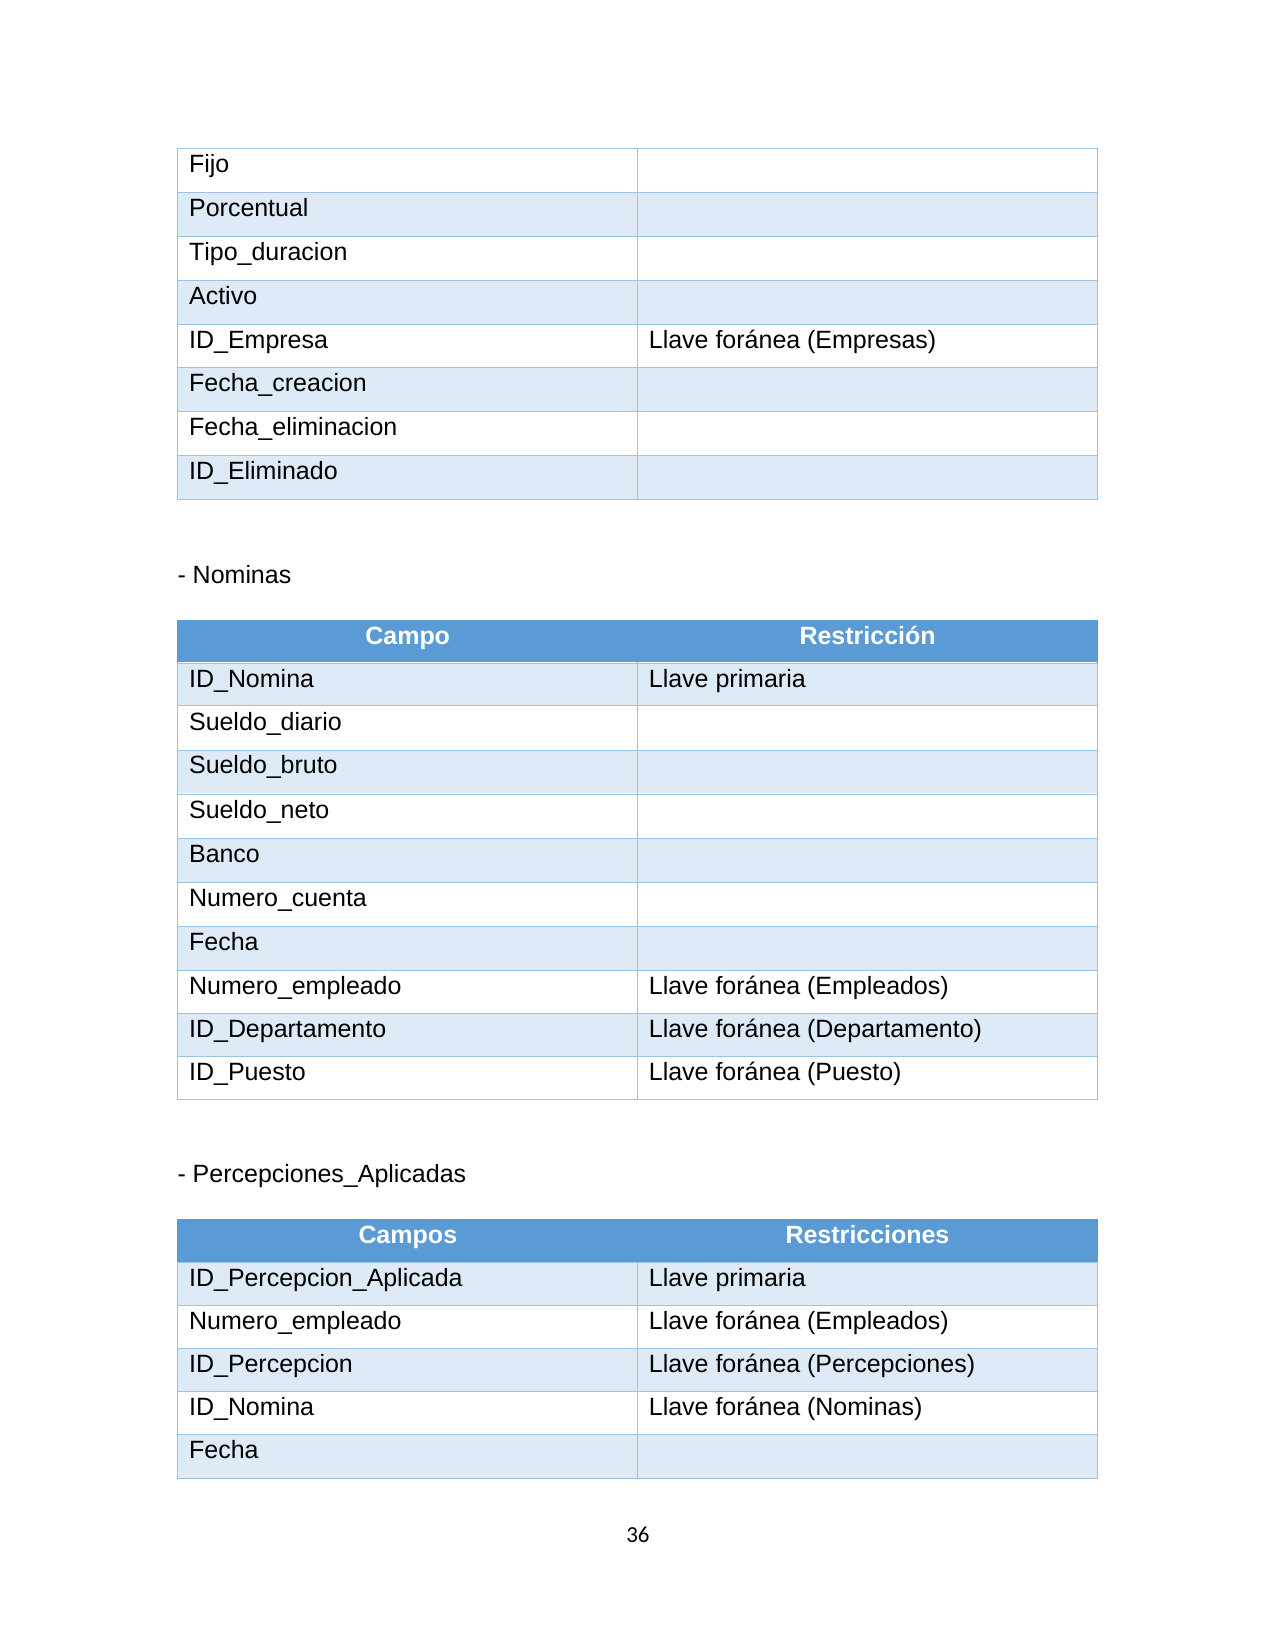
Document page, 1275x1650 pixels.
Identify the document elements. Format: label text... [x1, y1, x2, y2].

table_cell ID_Percepcion [178, 1349, 637, 1391]
table_cell ID_Eliminado [178, 456, 637, 499]
table_cell [638, 883, 1097, 926]
table_cell Llave foránea (Empresas) [638, 325, 1097, 367]
table_cell [638, 706, 1097, 749]
table_cell Tipo_duracion [178, 237, 637, 280]
table_cell Llave foránea (Puesto) [638, 1057, 1097, 1098]
table_cell Fijo [178, 149, 637, 192]
table_cell Fecha_eliminacion [178, 412, 637, 455]
table_cell ID_Empresa [178, 325, 637, 367]
text - Percepciones_Aplicadas [177, 1159, 1098, 1188]
table_cell Porcentual [178, 193, 637, 236]
table_cell [638, 839, 1097, 882]
table_cell [638, 368, 1097, 411]
table_cell Llave primaria [638, 664, 1097, 705]
table_cell ID_Nomina [178, 1392, 637, 1434]
table_cell [638, 456, 1097, 499]
table_cell Llave foránea (Percepciones) [638, 1349, 1097, 1391]
table_cell [638, 927, 1097, 970]
table_cell Activo [178, 281, 637, 324]
table_cell Numero_empleado [178, 1306, 637, 1348]
table_cell Numero_empleado [178, 971, 637, 1013]
table_header Restricciones [638, 1220, 1097, 1262]
table_cell Llave foránea (Nominas) [638, 1392, 1097, 1434]
table_cell Llave primaria [638, 1263, 1097, 1305]
table_cell Sueldo_bruto [178, 751, 637, 793]
table_cell ID_Puesto [178, 1057, 637, 1098]
table_cell Banco [178, 839, 637, 882]
table_cell [638, 237, 1097, 280]
table_cell [638, 149, 1097, 192]
table_cell [638, 281, 1097, 324]
table_cell Fecha [178, 1435, 637, 1478]
table_cell Llave foránea (Empleados) [638, 1306, 1097, 1348]
table_cell [638, 193, 1097, 236]
table_cell Sueldo_neto [178, 795, 637, 838]
table_cell [638, 412, 1097, 455]
table_cell ID_Nomina [178, 664, 637, 705]
table_cell Fecha_creacion [178, 368, 637, 411]
table_cell [638, 1435, 1097, 1478]
table_header Campo [178, 621, 637, 662]
table_cell [638, 795, 1097, 838]
table_cell Fecha [178, 927, 637, 970]
table_header Restricción [638, 621, 1097, 662]
table_cell [638, 751, 1097, 793]
table_cell Llave foránea (Departamento) [638, 1014, 1097, 1056]
table_header Campos [178, 1220, 637, 1262]
table_cell Llave foránea (Empleados) [638, 971, 1097, 1013]
text - Nominas [177, 560, 1098, 588]
table_cell Sueldo_diario [178, 706, 637, 749]
table_cell Numero_cuenta [178, 883, 637, 926]
table_cell ID_Percepcion_Aplicada [178, 1263, 637, 1305]
table_cell ID_Departamento [178, 1014, 637, 1056]
